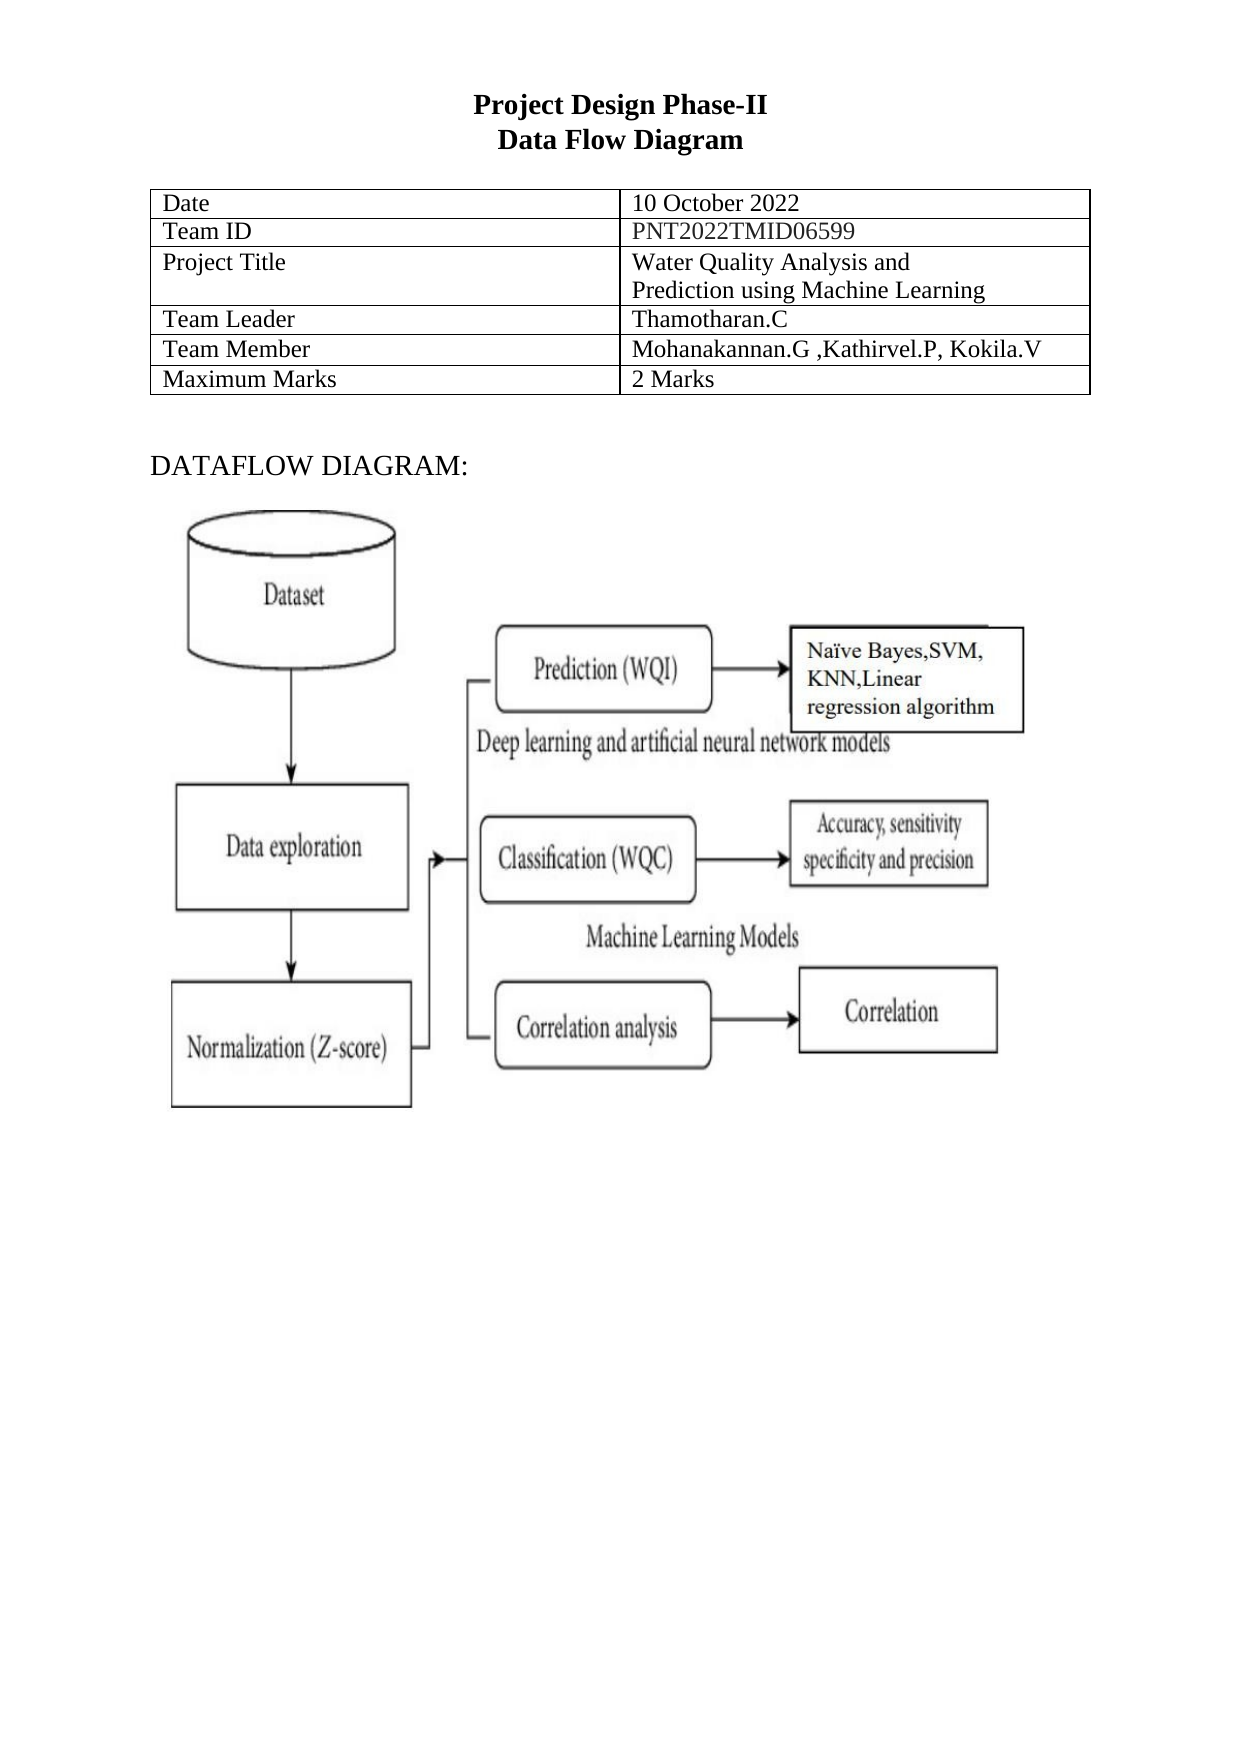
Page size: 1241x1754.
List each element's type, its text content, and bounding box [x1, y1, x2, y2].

table_cell Mohanakannan.G ,Kathirvel.P, Kokila.V [621, 335, 1089, 365]
table_cell Team Member [151, 335, 619, 365]
table_cell 2 Marks [621, 366, 1089, 394]
table_header Date [151, 190, 619, 217]
table_cell Thamotharan.C [621, 306, 1089, 333]
table_cell Project Title [151, 247, 619, 304]
table_cell PNT2022TMID06599 [621, 219, 1089, 246]
table_cell Maximum Marks [151, 366, 619, 394]
picture [166, 508, 1025, 1112]
text DATAFLOW DIAGRAM: [150, 448, 1103, 481]
text Project Design Phase-II Data Flow Diagram [473, 87, 768, 156]
table_cell Water Quality Analysis and Prediction using Machine Learning [621, 247, 1089, 304]
table_cell Team ID [151, 219, 619, 246]
table_header 10 October 2022 [621, 190, 1089, 217]
table_cell Team Leader [151, 306, 619, 333]
